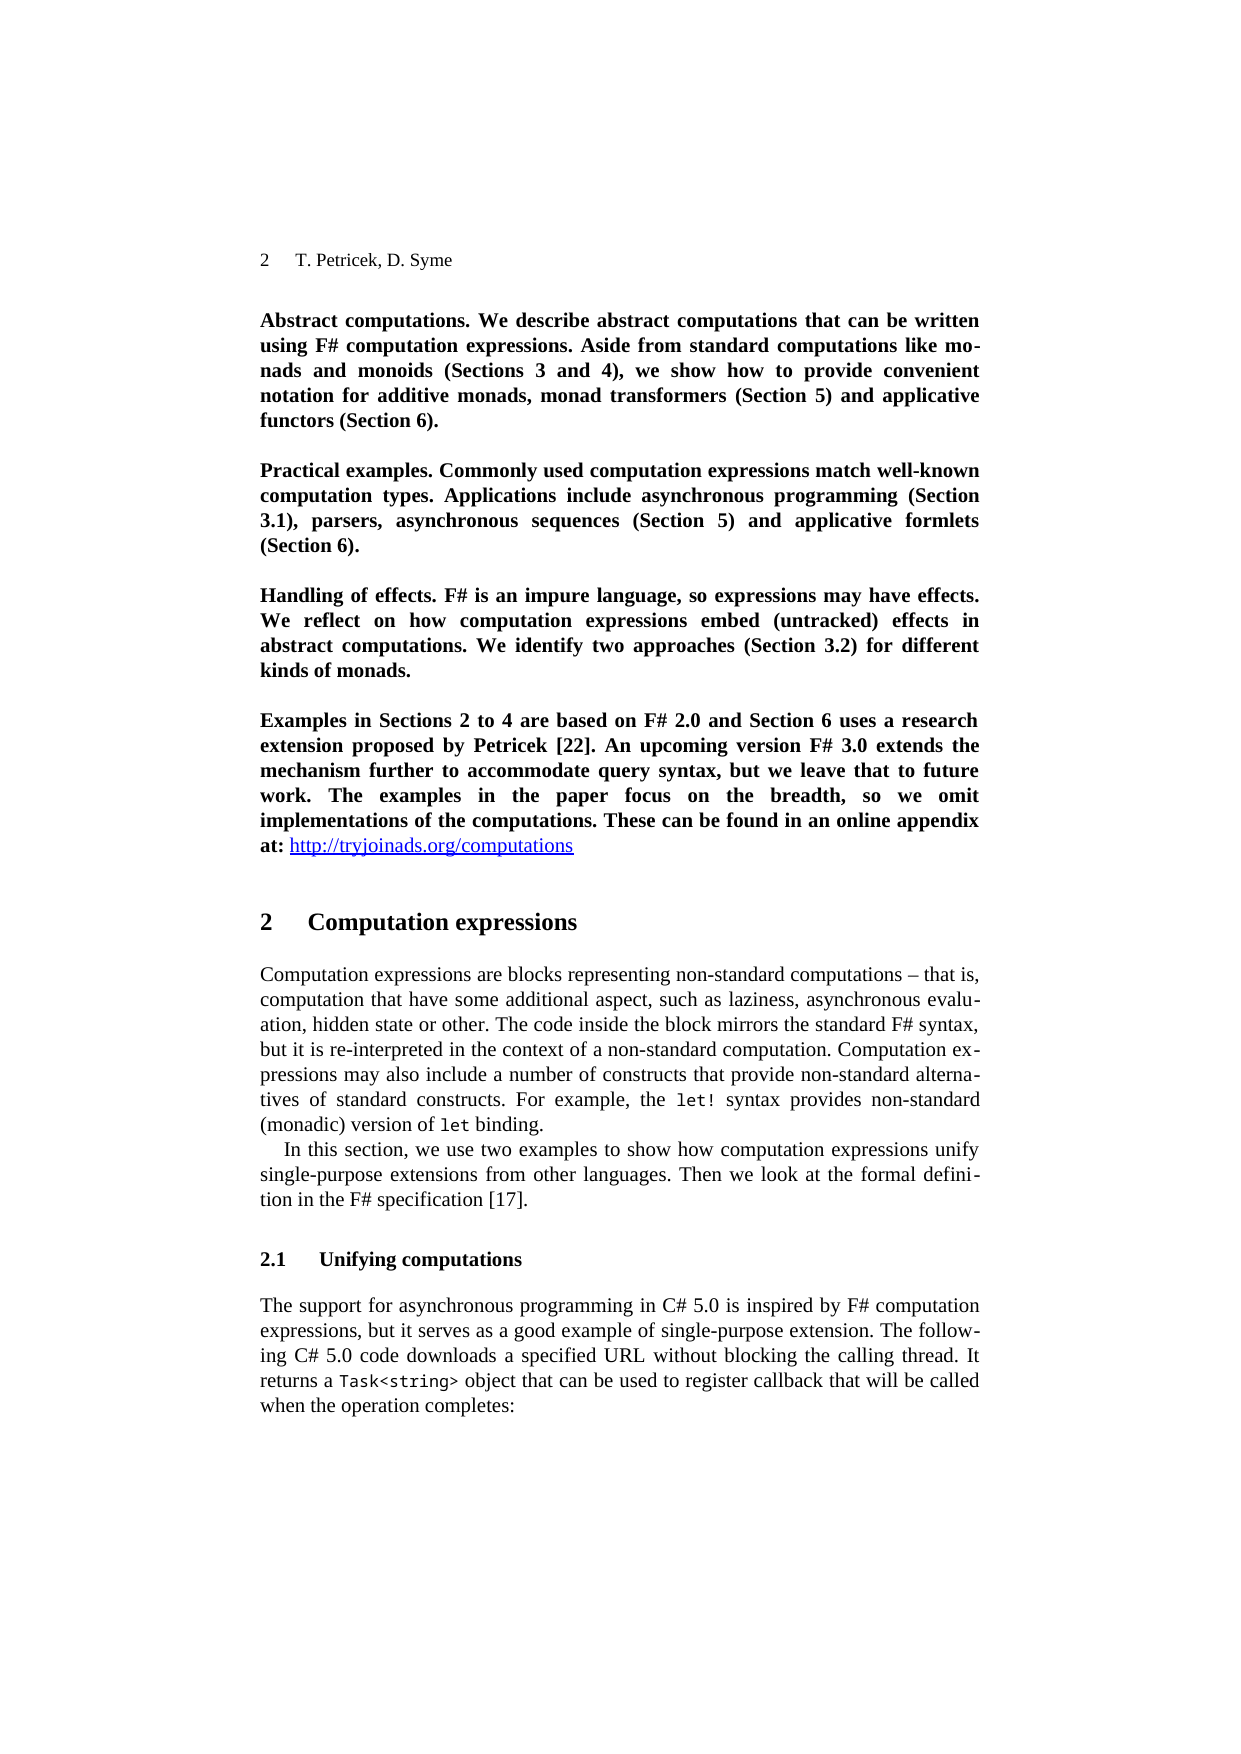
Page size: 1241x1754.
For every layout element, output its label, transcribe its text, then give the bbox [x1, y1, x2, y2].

subtitle Handling of effects. F# is an impure language, so expressions may have effects. We reflect on how computation expressions embed (untracked) effects in abstract computations. We identify two approaches (Section 3.2) for different kinds of monads. [260, 582, 980, 682]
subtitle Examples in Sections 2 to 4 are based on F# 2.0 and Section 6 uses a research extension proposed by Petricek [22]. An upcoming version F# 3.0 extends the mechanism further to accommodate query syntax, but we leave that to future work. The examples in the paper focus on the breadth, so we omit implementations of the computations. These can be found in an online appendix at: http://tryjoinads.org/computations [260, 707, 980, 857]
subtitle Abstract computations. We describe abstract computations that can be written using F# computation expressions. Aside from standard computations like monads and monoids (Sections 3 and 4), we show how to provide convenient notation for additive monads, monad transformers (Section 5) and applicative functors (Section 6). [260, 307, 980, 432]
subtitle Unifying computations [260, 1247, 980, 1272]
text The support for asynchronous programming in C# 5.0 is inspired by F# computation expressions, but it serves as a good example of single-purpose extension. The following C# 5.0 code downloads a specified URL without blocking the calling thread. It returns a Task<string> object that can be used to register callback that will be called when the operation completes: [260, 1292, 980, 1417]
subtitle Practical examples. Commonly used computation expressions match well-known computation types. Applications include asynchronous programming (Section 3.1), parsers, asynchronous sequences (Section 5) and applicative formlets (Section 6). [260, 457, 980, 557]
text Computation expressions are blocks representing non-standard computations – that is, computation that have some additional aspect, such as laziness, asynchronous evaluation, hidden state or other. The code inside the block mirrors the standard F# syntax, but it is re-interpreted in the context of a non-standard computation. Computation expressions may also include a number of constructs that provide non-standard alternatives of standard constructs. For example, the let! syntax provides non-standard (monadic) version of let binding. [260, 961, 980, 1136]
text In this section, we use two examples to show how computation expressions unify single-purpose extensions from other languages. Then we look at the formal definition in the F# specification [17]. [260, 1136, 980, 1211]
subtitle Computation expressions [260, 907, 980, 936]
